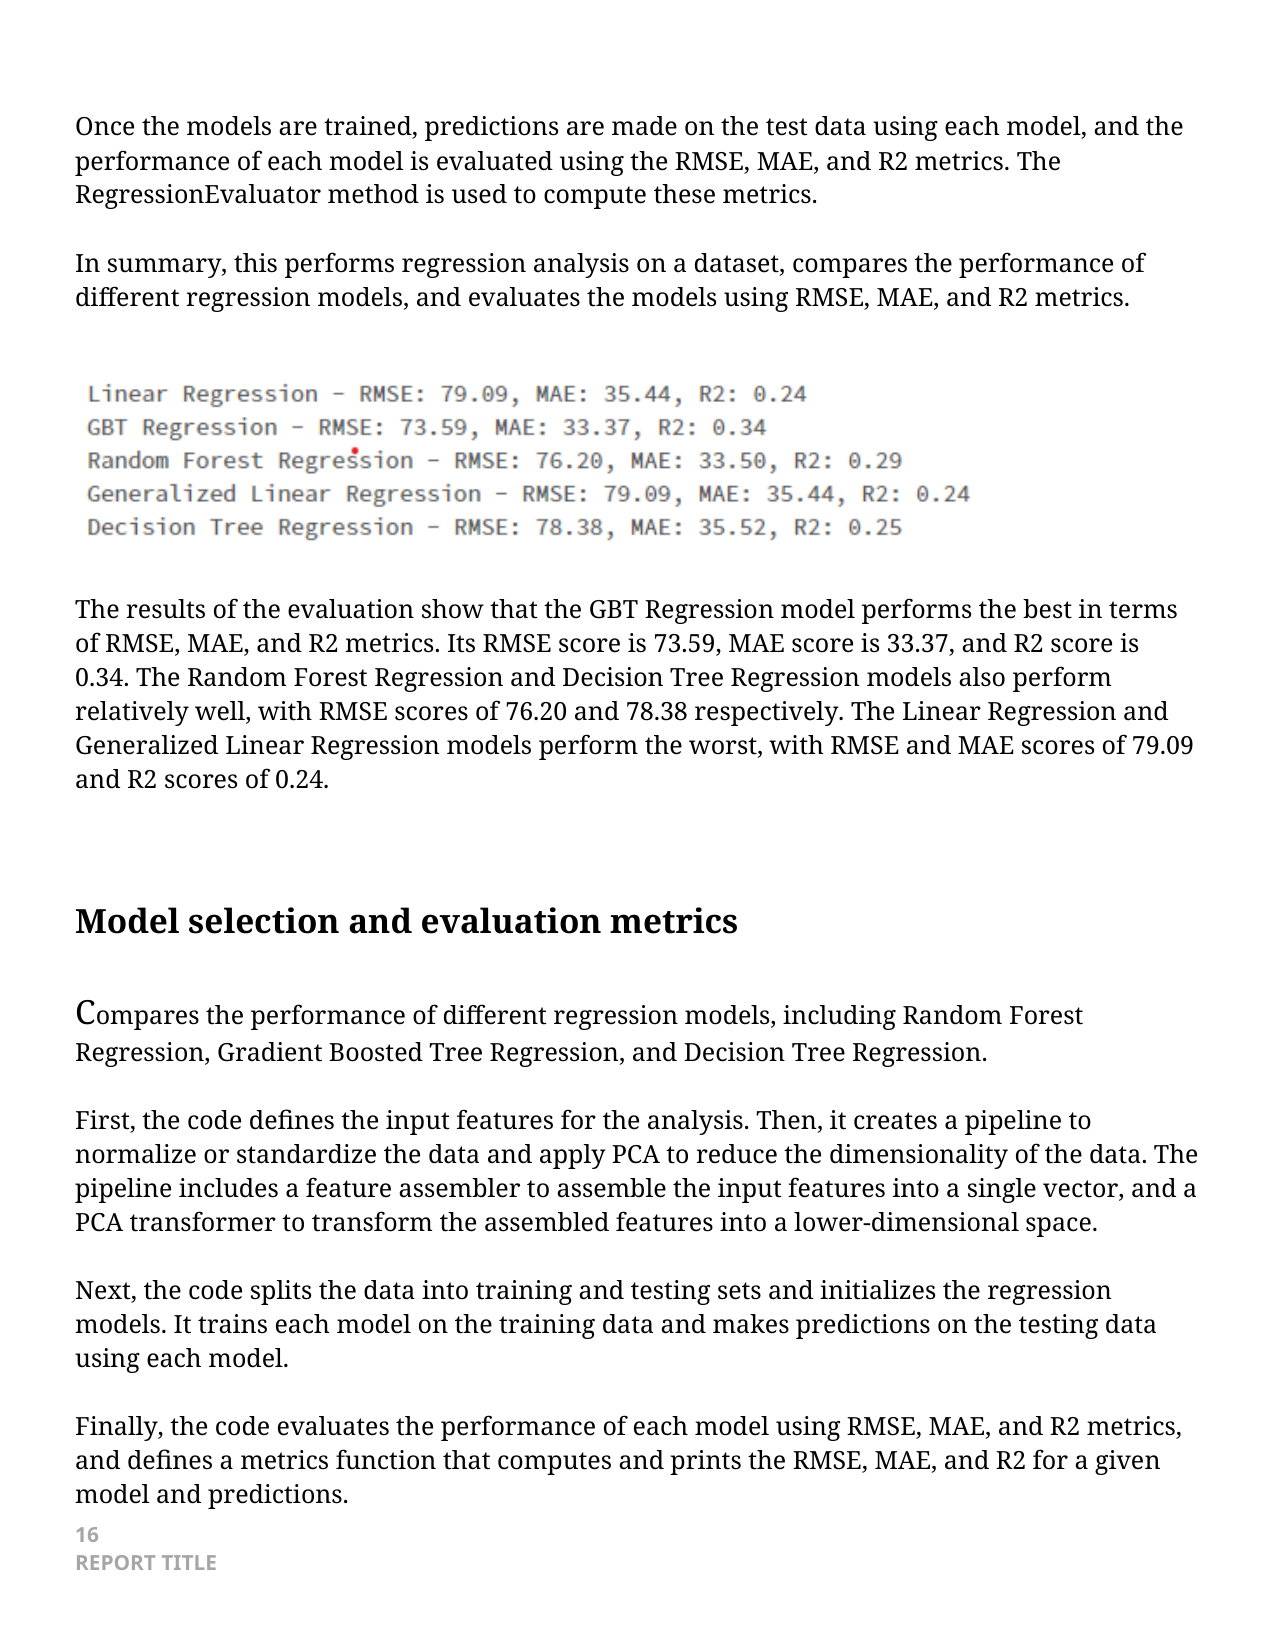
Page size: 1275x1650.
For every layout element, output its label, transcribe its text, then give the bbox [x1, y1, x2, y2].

text Compares the performance of different regression models, including Random Forest Regression, Gradient Boosted Tree Regression, and Decision Tree Regression. [75, 989, 1200, 1068]
text The results of the evaluation show that the GBT Regression model performs the best in terms of RMSE, MAE, and R2 metrics. Its RMSE score is 73.59, MAE score is 33.37, and R2 score is 0.34. The Random Forest Regression and Decision Tree Regression models also perform relatively well, with RMSE scores of 76.20 and 78.38 respectively. The Linear Regression and Generalized Linear Regression models perform the worst, with RMSE and MAE scores of 79.09 and R2 scores of 0.24. [75, 591, 1200, 796]
text Once the models are trained, predictions are made on the test data using each model, and the performance of each model is evaluated using the RMSE, MAE, and R2 metrics. The RegressionEvaluator method is used to compute these metrics. [75, 109, 1200, 211]
text Model selection and evaluation metrics [75, 898, 1200, 943]
text In summary, this performs regression analysis on a dataset, compares the performance of different regression models, and evaluates the models using RMSE, MAE, and R2 metrics. [75, 245, 1200, 313]
text Next, the code splits the data into training and testing sets and initializes the regression models. It trains each model on the training data and makes predictions on the testing data using each model. [75, 1273, 1200, 1375]
picture [75, 381, 1012, 558]
text Finally, the code evaluates the performance of each model using RMSE, MAE, and R2 metrics, and defines a metrics function that computes and prints the RMSE, MAE, and R2 for a given model and predictions. [75, 1409, 1200, 1511]
text First, the code defines the input features for the analysis. Then, it creates a pipeline to normalize or standardize the data and apply PCA to reduce the dimensionality of the data. The pipeline includes a feature assembler to assemble the input features into a single vector, and a PCA transformer to transform the assembled features into a lower-dimensional space. [75, 1102, 1200, 1239]
